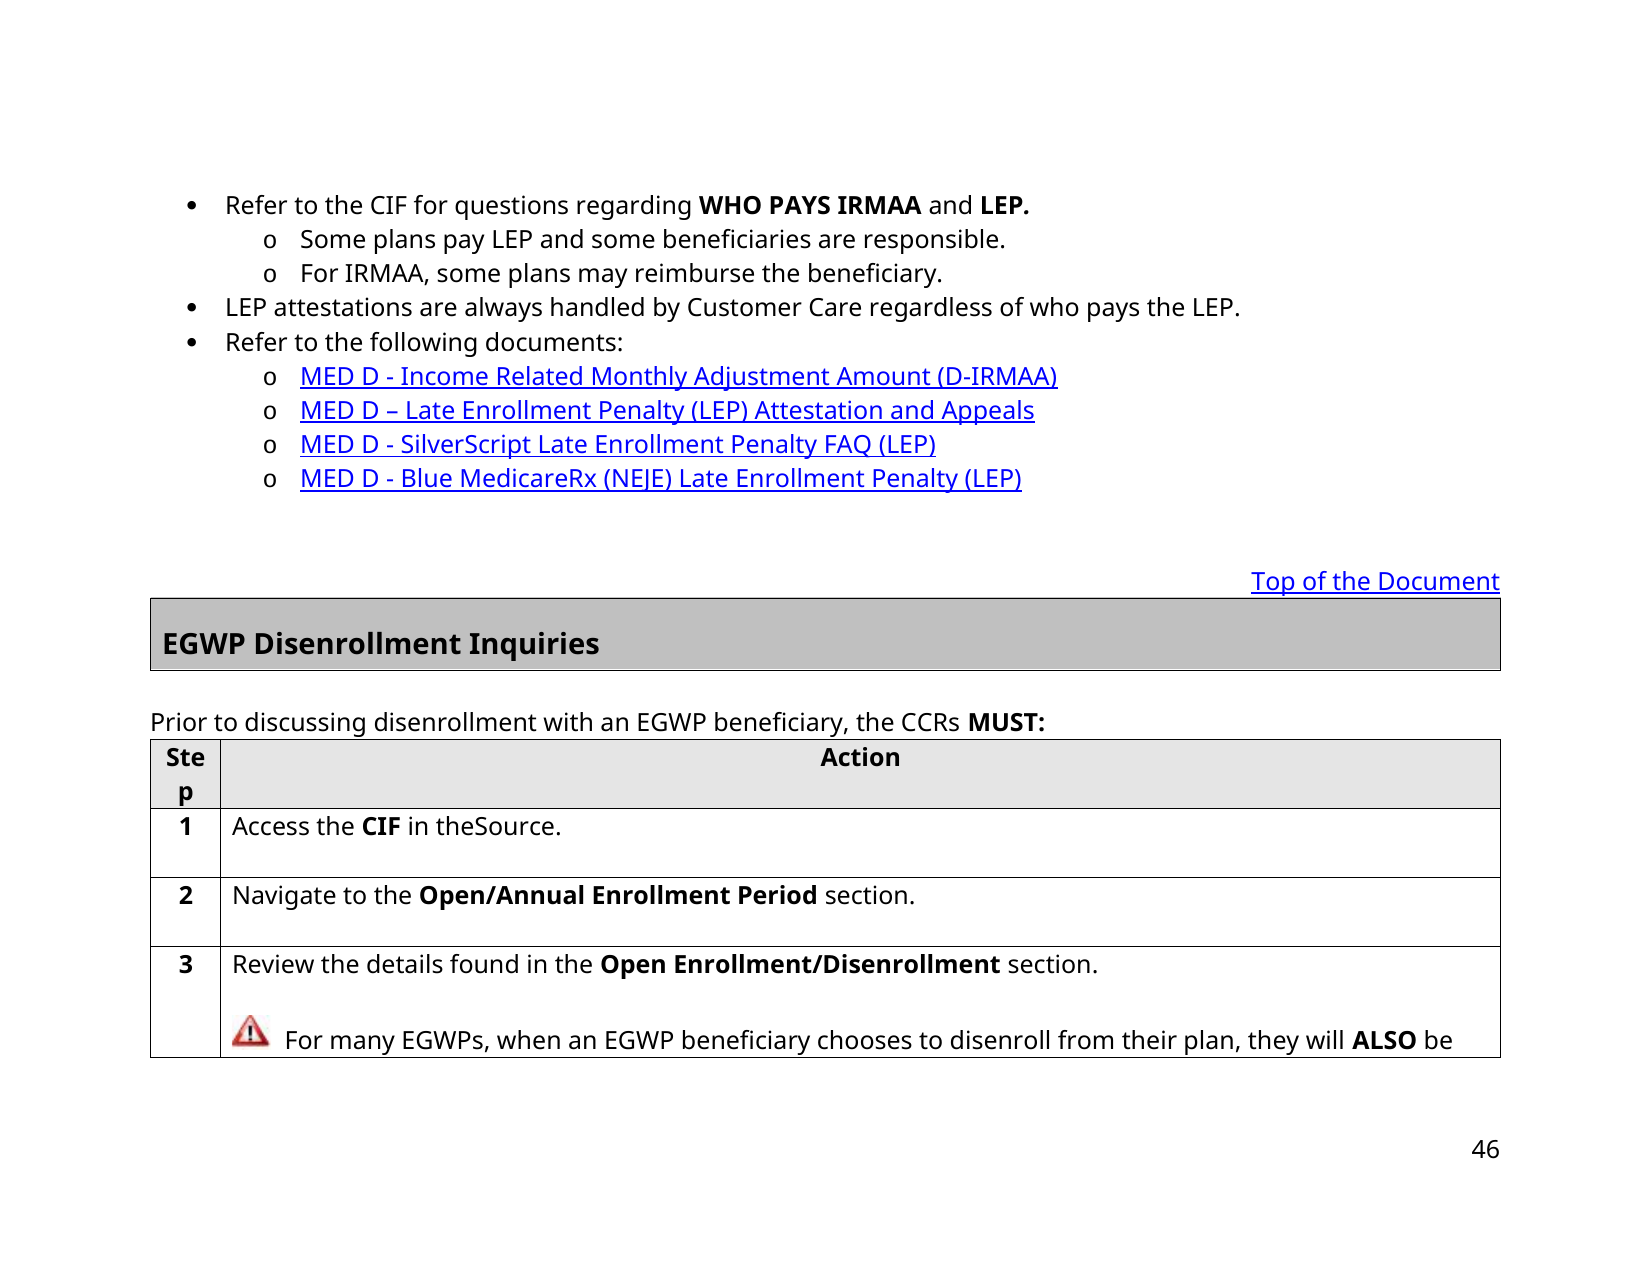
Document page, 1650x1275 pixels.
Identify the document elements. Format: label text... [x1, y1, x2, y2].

list For IRMAA, some plans may reimburse the beneficiary. [262, 256, 1500, 290]
table_cell 3 [151, 947, 220, 1057]
table_cell 2 [151, 878, 220, 946]
table_header Action [221, 740, 1500, 808]
table_cell 1 [151, 809, 220, 877]
list MED D - SilverScript Late Enrollment Penalty FAQ (LEP) [262, 427, 1500, 461]
list Refer to the following documents: [187, 324, 1500, 358]
list LEP attestations are always handled by Customer Care regardless of who pays the LEP. [187, 290, 1500, 324]
list Some plans pay LEP and some beneficiaries are responsible. [262, 222, 1500, 256]
list Refer to the CIF for questions regarding WHO PAYS IRMAA and LEP. [187, 187, 1500, 222]
picture [231, 1015, 272, 1050]
table_header Step [151, 740, 220, 808]
text Prior to discussing disenrollment with an EGWP beneficiary, the CCRs MUST: [150, 704, 1500, 739]
text Top of the Document [150, 563, 1500, 597]
table_cell Navigate to the Open/Annual Enrollment Period section. [221, 878, 1500, 946]
table_header EGWP Disenrollment Inquiries [151, 599, 1500, 669]
list MED D - Blue MedicareRx (NEJE) Late Enrollment Penalty (LEP) [262, 461, 1500, 495]
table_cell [221, 947, 1500, 1057]
list MED D - Income Related Monthly Adjustment Amount (D-IRMAA) [262, 358, 1500, 392]
table_cell Access the CIF in theSource. [221, 809, 1500, 877]
list MED D – Late Enrollment Penalty (LEP) Attestation and Appeals [262, 392, 1500, 427]
